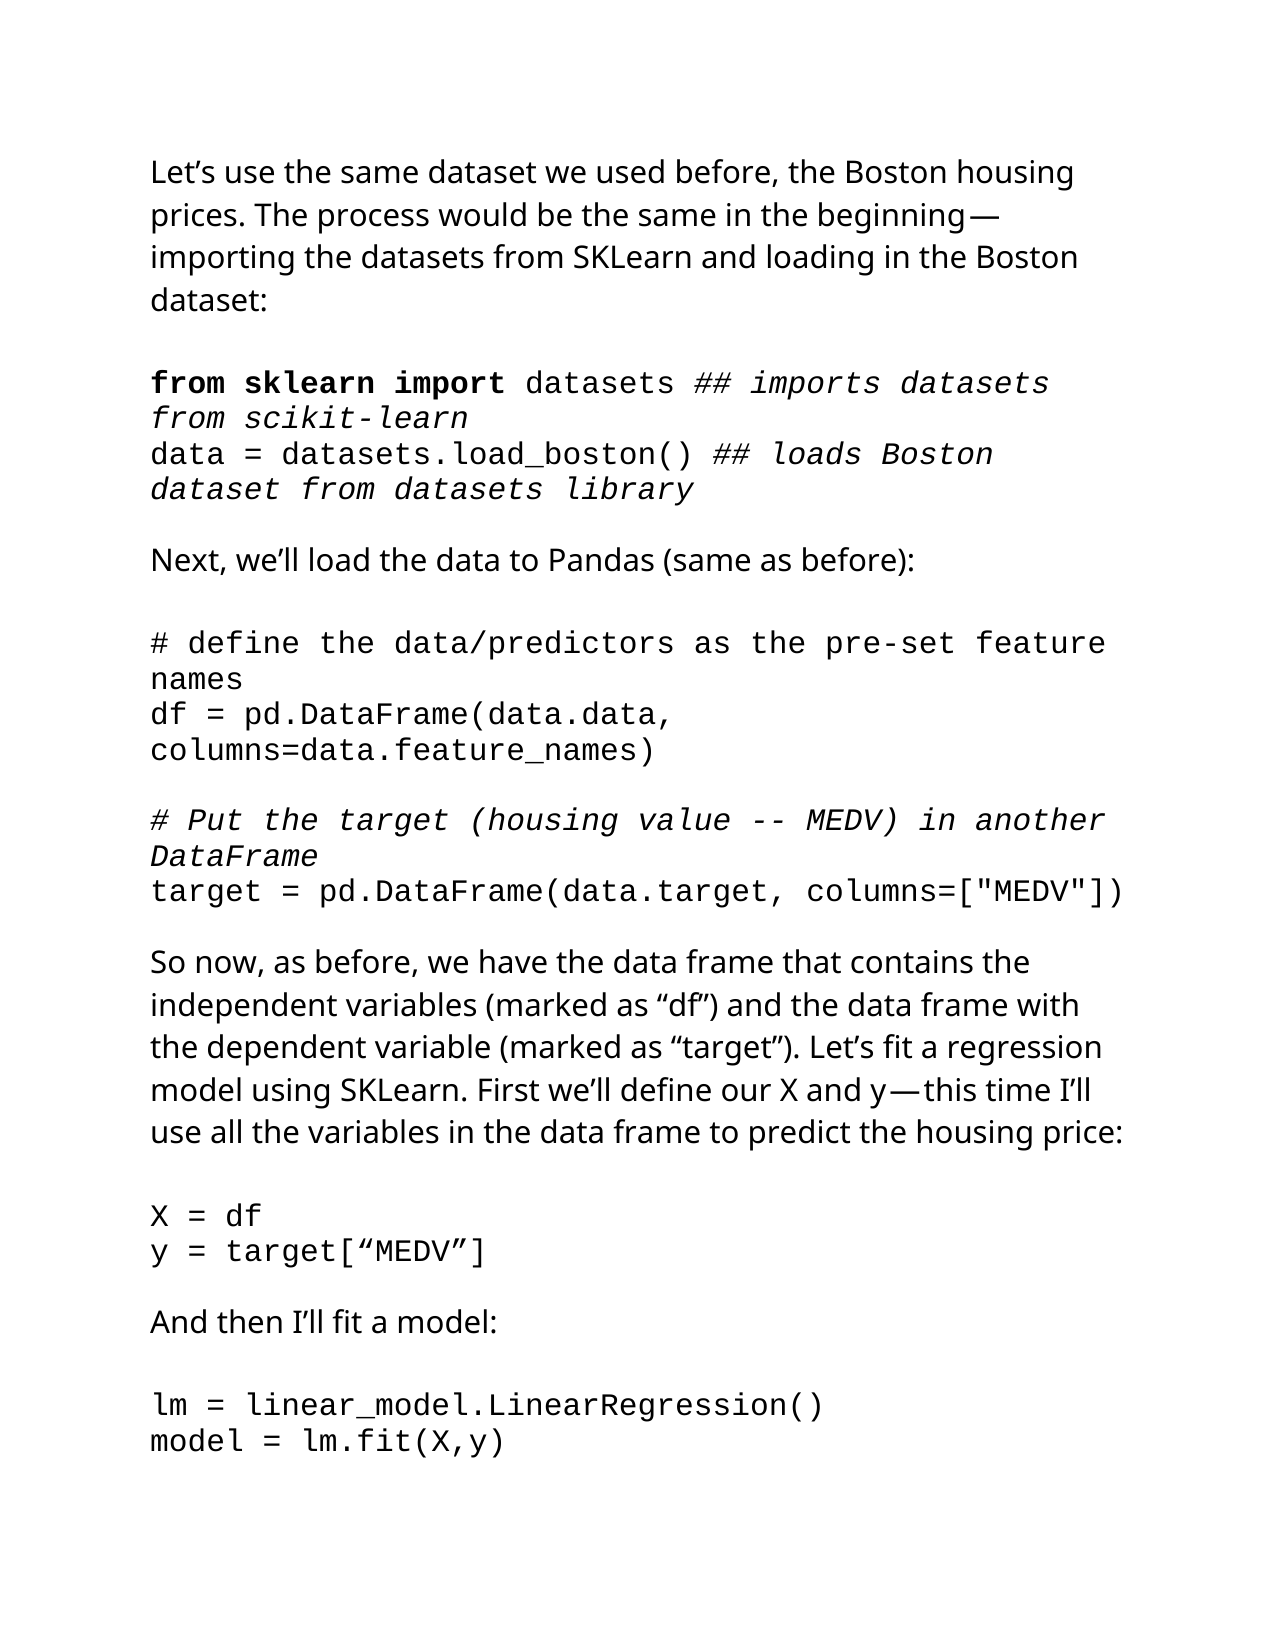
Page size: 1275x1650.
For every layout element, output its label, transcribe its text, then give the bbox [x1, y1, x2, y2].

text Let’s use the same dataset we used before, the Boston housing prices. The process would be the same in the beginning — importing the datasets from SKLearn and loading in the Boston dataset: [150, 150, 1125, 320]
text And then I’ll fit a model: [150, 1300, 1125, 1343]
text X = df y = target[“MEDV”] [150, 1200, 1125, 1271]
text lm = linear_model.LinearRegression() model = lm.fit(X,y) [150, 1389, 1125, 1460]
text # define the data/predictors as the pre-set feature names df = pd.DataFrame(data.data, columns=data.feature_names) # Put the target (housing value -- MEDV) in another DataFrame target = pd.DataFrame(data.target, columns=["MEDV"]) [150, 628, 1125, 911]
text So now, as before, we have the data frame that contains the independent variables (marked as “df”) and the data frame with the dependent variable (marked as “target”). Let’s fit a regression model using SKLearn. First we’ll define our X and y — this time I’ll use all the variables in the data frame to predict the housing price: [150, 940, 1125, 1153]
text Next, we’ll load the data to Pandas (same as before): [150, 538, 1125, 581]
text from sklearn import datasets ## imports datasets from scikit-learn data = datasets.load_boston() ## loads Boston dataset from datasets library [150, 367, 1125, 509]
